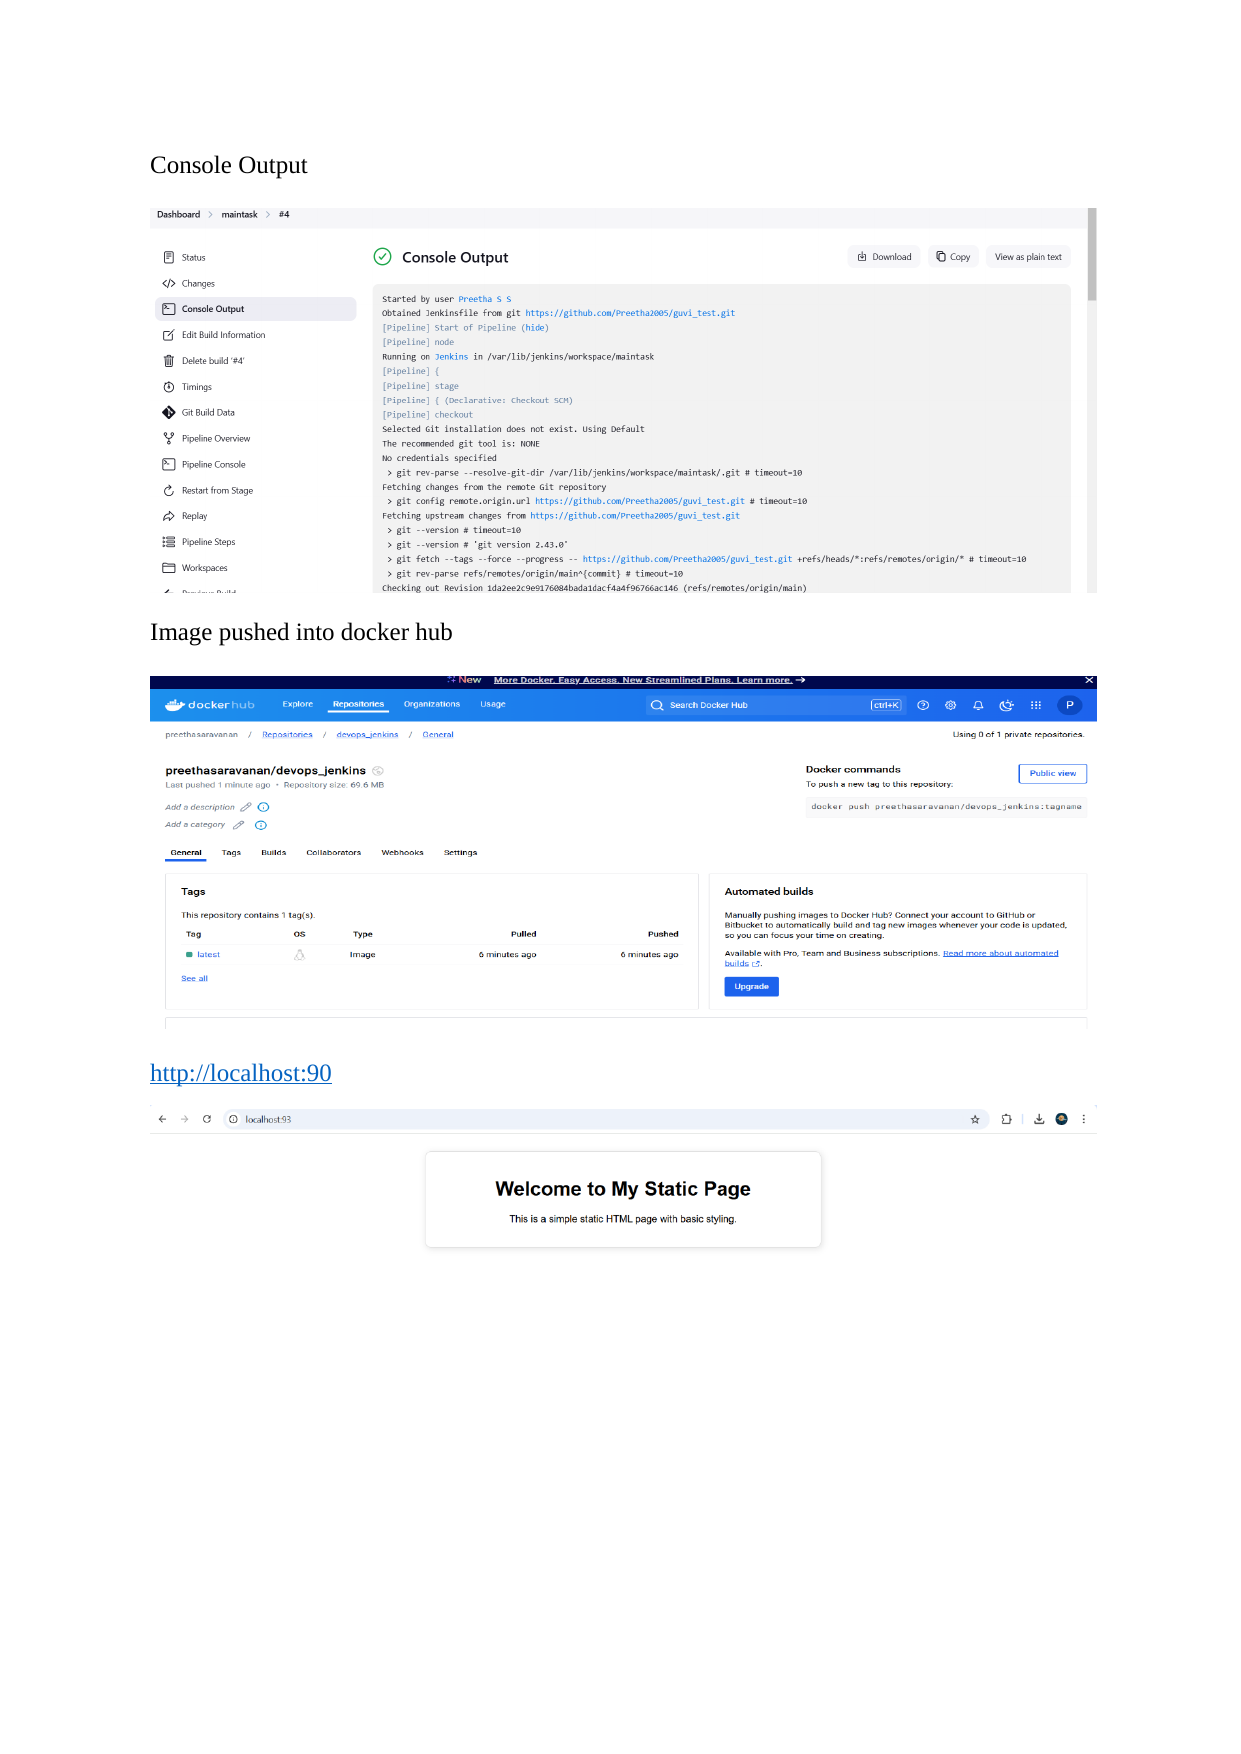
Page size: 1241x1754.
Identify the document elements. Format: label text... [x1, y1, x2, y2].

text Console Output [150, 150, 1097, 179]
text http://localhost:90 [150, 1058, 1097, 1087]
picture [150, 676, 1097, 1029]
text Image pushed into docker hub [150, 617, 1097, 646]
picture [150, 1105, 1097, 1397]
picture [150, 208, 1097, 593]
